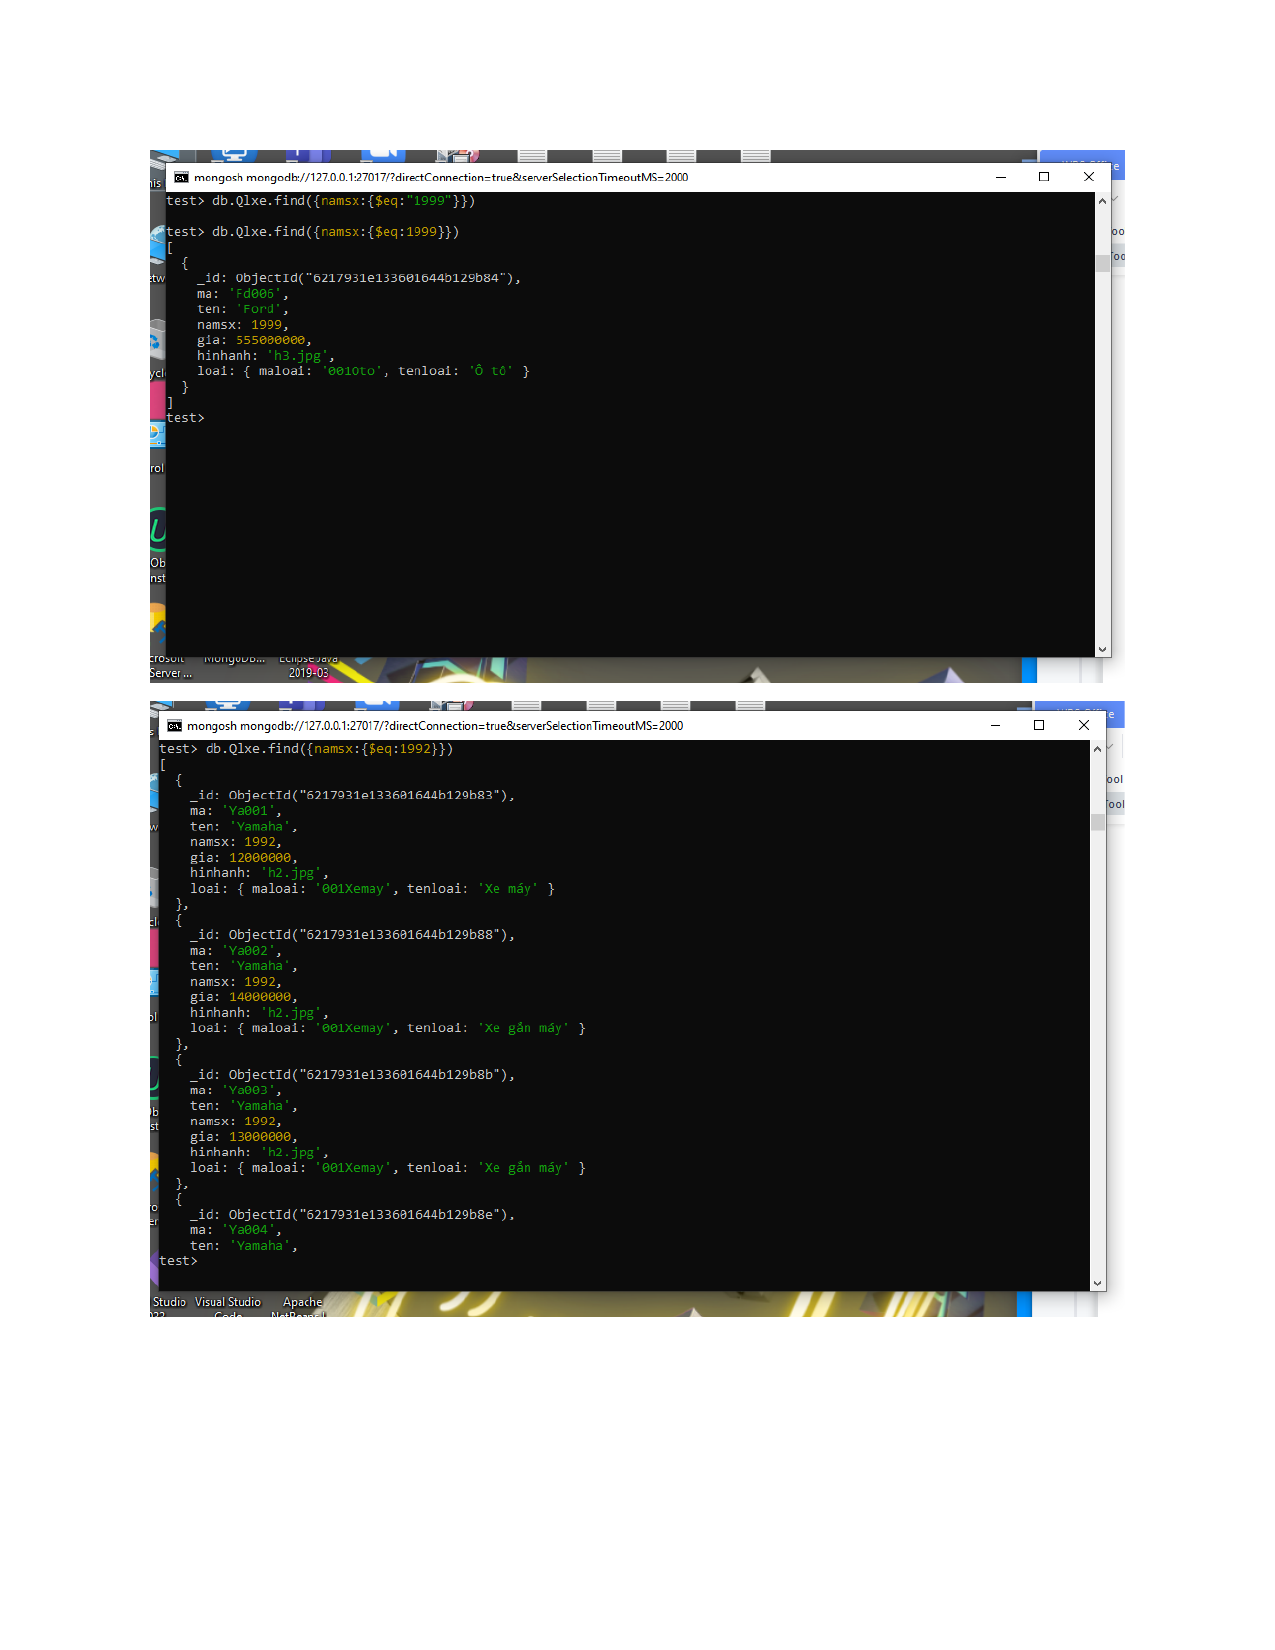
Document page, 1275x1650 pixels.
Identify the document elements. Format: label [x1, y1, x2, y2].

picture [150, 150, 1125, 683]
picture [150, 701, 1125, 1317]
